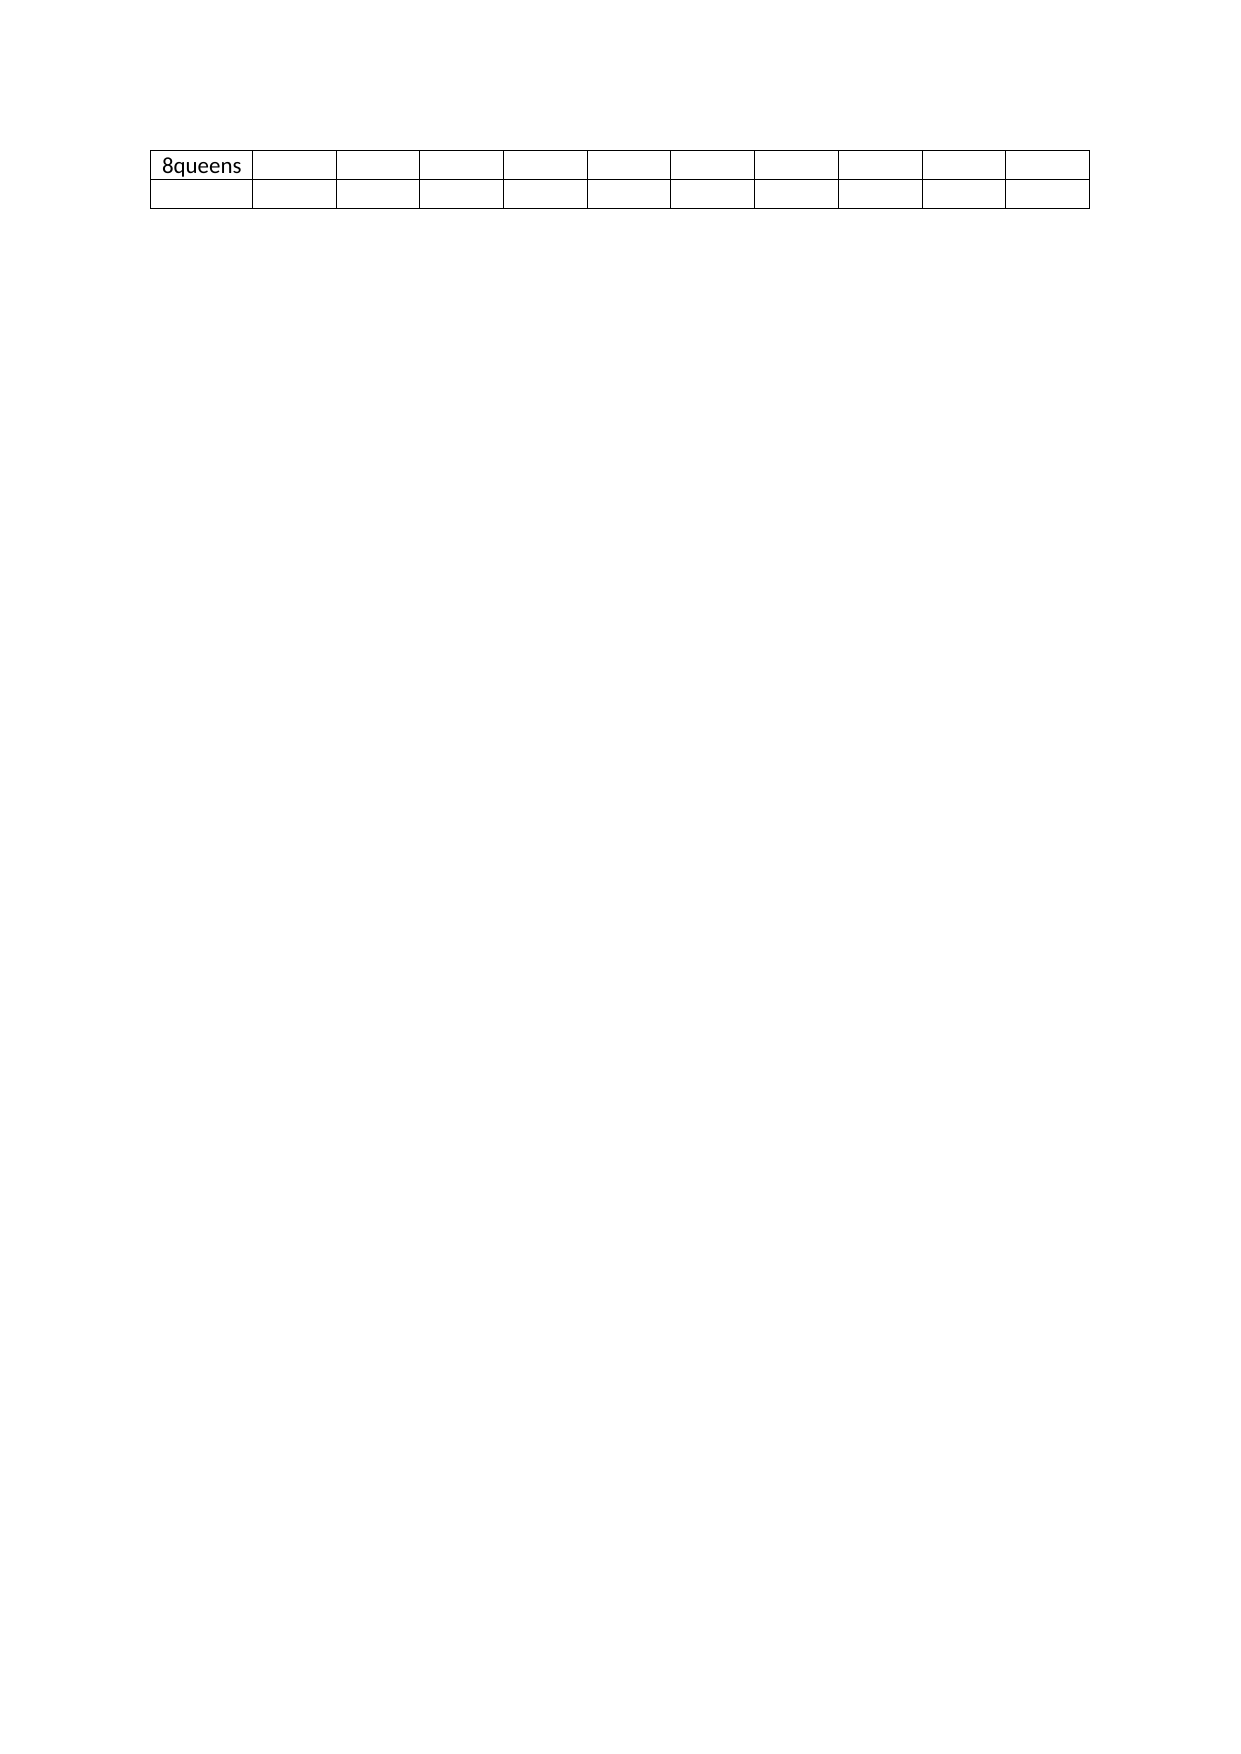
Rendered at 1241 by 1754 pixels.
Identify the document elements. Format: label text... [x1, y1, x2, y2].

table_header [1006, 151, 1089, 179]
table_cell [588, 180, 670, 208]
table_cell [420, 180, 503, 208]
table_cell [337, 180, 419, 208]
table_cell [1006, 180, 1089, 208]
table_header [588, 151, 670, 179]
table_header [839, 151, 922, 179]
table_cell [151, 180, 252, 208]
table_header [253, 151, 336, 179]
table_header [923, 151, 1005, 179]
table_header 8queens [151, 151, 252, 179]
table_cell [253, 180, 336, 208]
table_cell [755, 180, 838, 208]
table_cell [923, 180, 1005, 208]
table_header [420, 151, 503, 179]
table_header [671, 151, 754, 179]
table_header [504, 151, 587, 179]
table_header [337, 151, 419, 179]
table_cell [504, 180, 587, 208]
table_cell [671, 180, 754, 208]
table_cell [839, 180, 922, 208]
table_header [755, 151, 838, 179]
